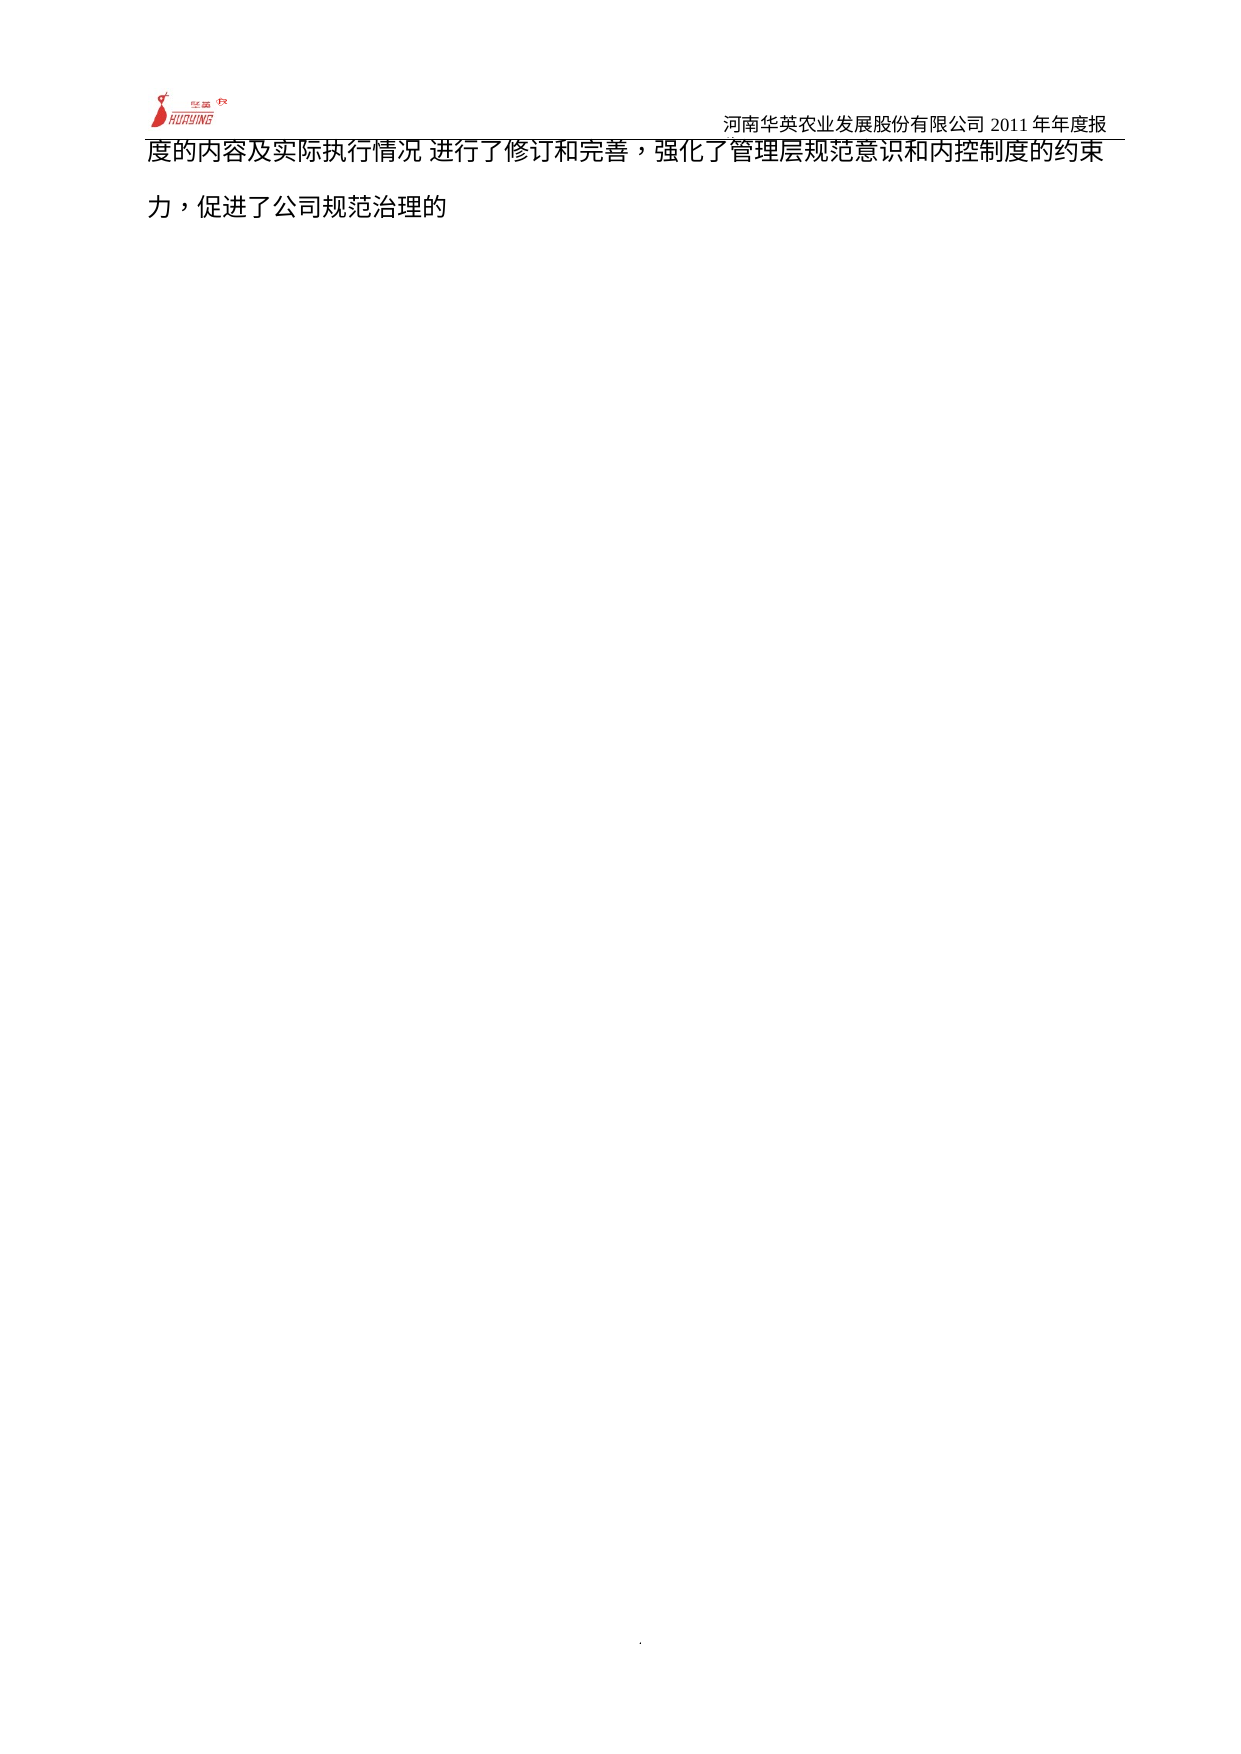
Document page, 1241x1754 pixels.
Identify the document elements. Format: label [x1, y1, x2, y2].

picture [148, 88, 217, 131]
text [148, 133, 1125, 223]
